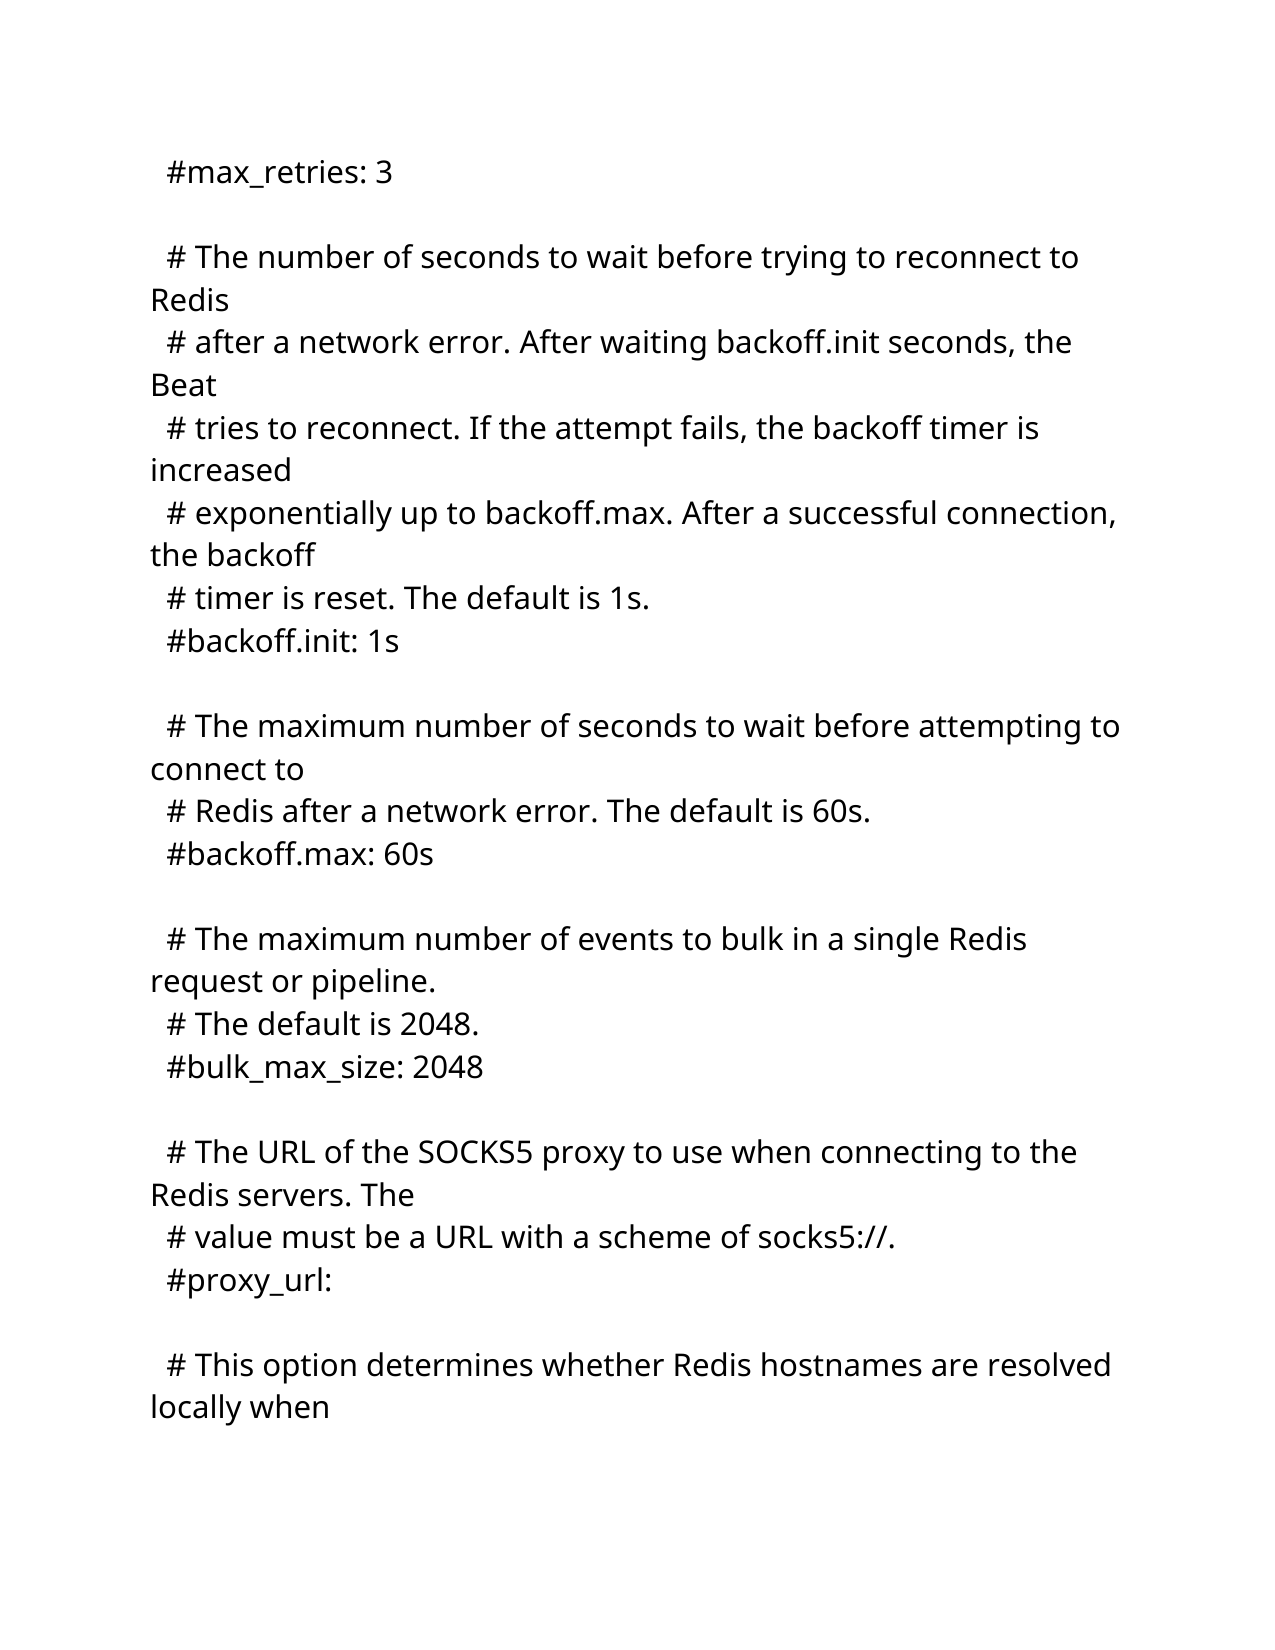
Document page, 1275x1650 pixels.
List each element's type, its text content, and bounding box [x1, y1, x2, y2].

text # The number of seconds to wait before trying to reconnect to Redis [150, 235, 1125, 320]
text # The URL of the SOCKS5 proxy to use when connecting to the Redis servers. The [150, 1130, 1125, 1215]
text # The maximum number of events to bulk in a single Redis request or pipeline. [150, 917, 1125, 1002]
text #proxy_url: [150, 1258, 1125, 1300]
text # This option determines whether Redis hostnames are resolved locally when [150, 1343, 1125, 1428]
text #bulk_max_size: 2048 [150, 1045, 1125, 1087]
text # timer is reset. The default is 1s. [150, 576, 1125, 619]
text #backoff.max: 60s [150, 832, 1125, 874]
text # The default is 2048. [150, 1002, 1125, 1045]
text #max_retries: 3 [150, 150, 1125, 193]
text # Redis after a network error. The default is 60s. [150, 789, 1125, 832]
text # value must be a URL with a scheme of socks5://. [150, 1215, 1125, 1258]
text # after a network error. After waiting backoff.init seconds, the Beat [150, 320, 1125, 406]
text #backoff.init: 1s [150, 619, 1125, 661]
text # The maximum number of seconds to wait before attempting to connect to [150, 704, 1125, 789]
text # exponentially up to backoff.max. After a successful connection, the backoff [150, 491, 1125, 576]
text # tries to reconnect. If the attempt fails, the backoff timer is increased [150, 406, 1125, 491]
